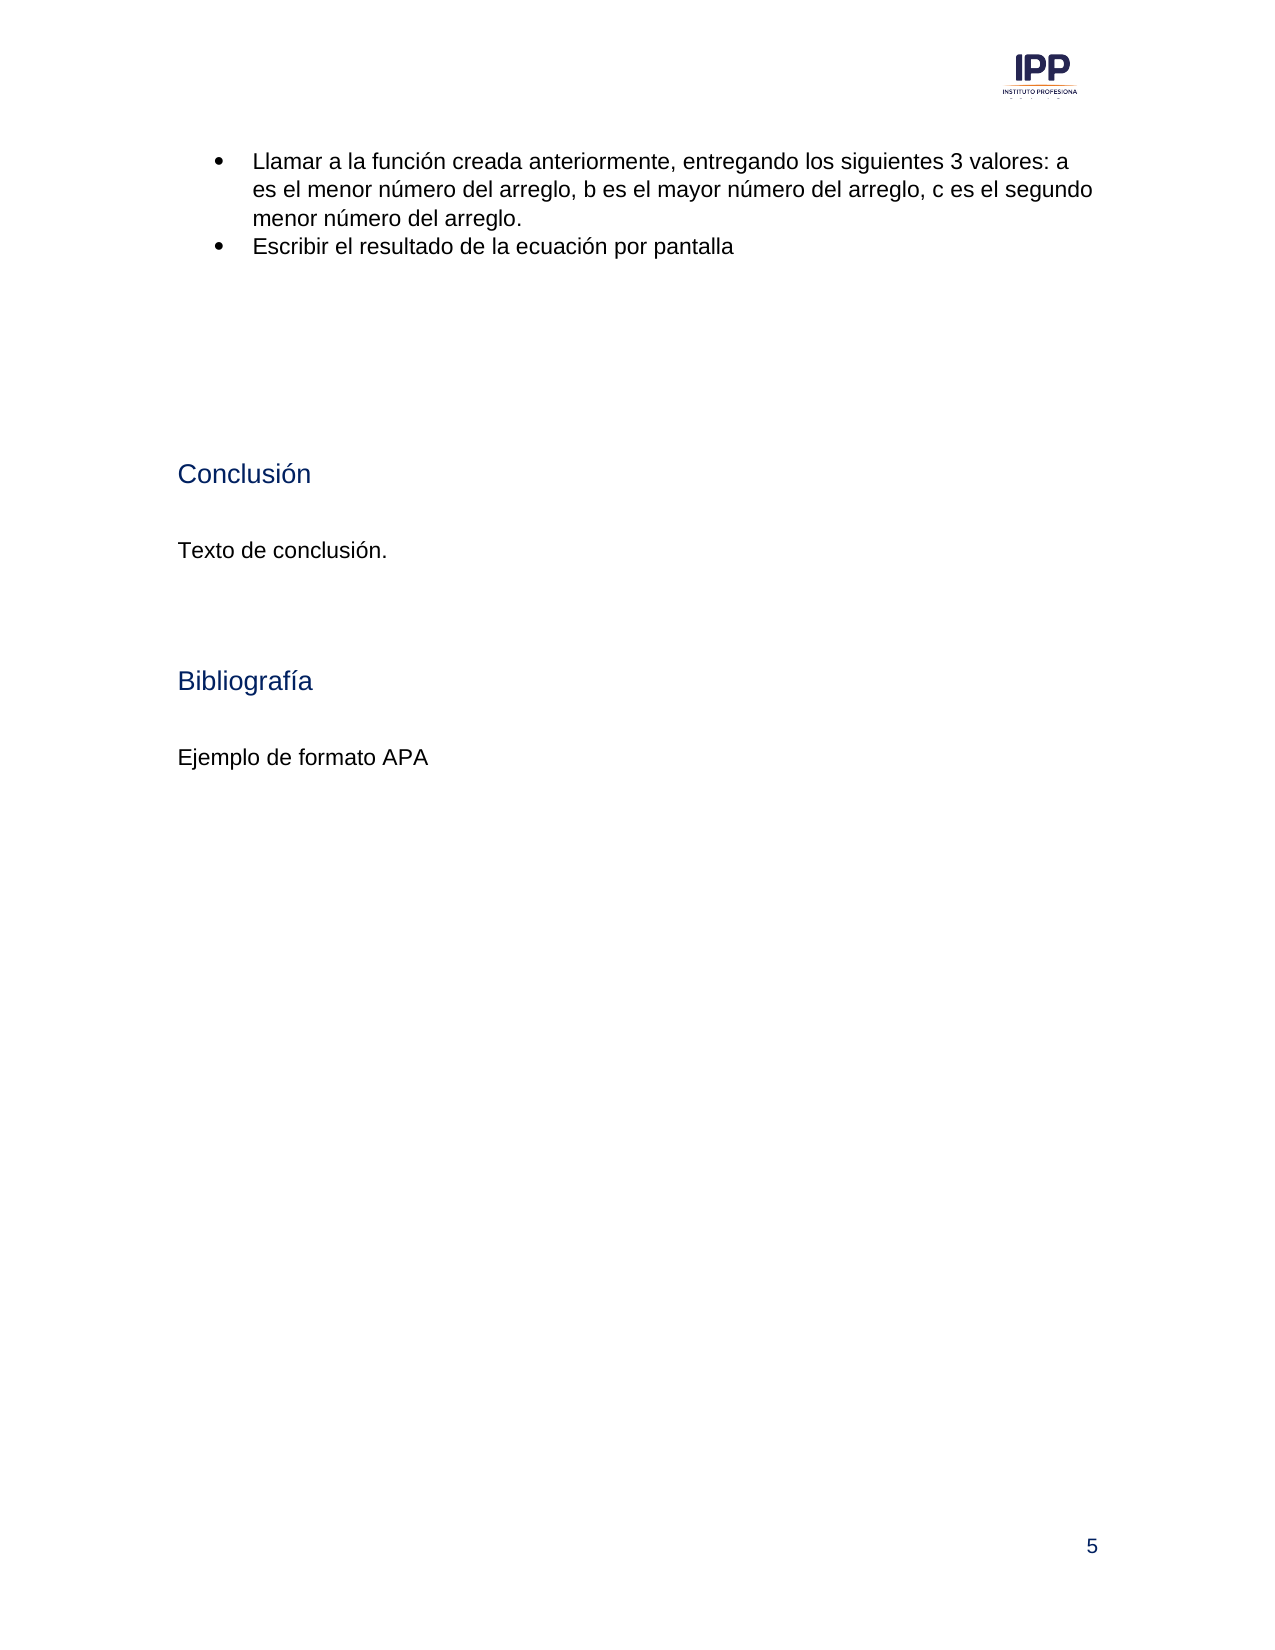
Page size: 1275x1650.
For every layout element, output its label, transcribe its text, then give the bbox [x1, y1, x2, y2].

text Texto de conclusión. [177, 537, 1098, 564]
subtitle Bibliografía [177, 665, 1098, 697]
subtitle Conclusión [177, 458, 1098, 490]
list Llamar a la función creada anteriormente, entregando los siguientes 3 valores: a es el menor número del arreglo, b es el mayor número del arreglo, c es el segundo menor número del arreglo. [215, 148, 1098, 231]
picture [1002, 54, 1078, 99]
list Escribir el resultado de la ecuación por pantalla [215, 233, 1098, 259]
text Ejemplo de formato APA [177, 744, 1098, 771]
